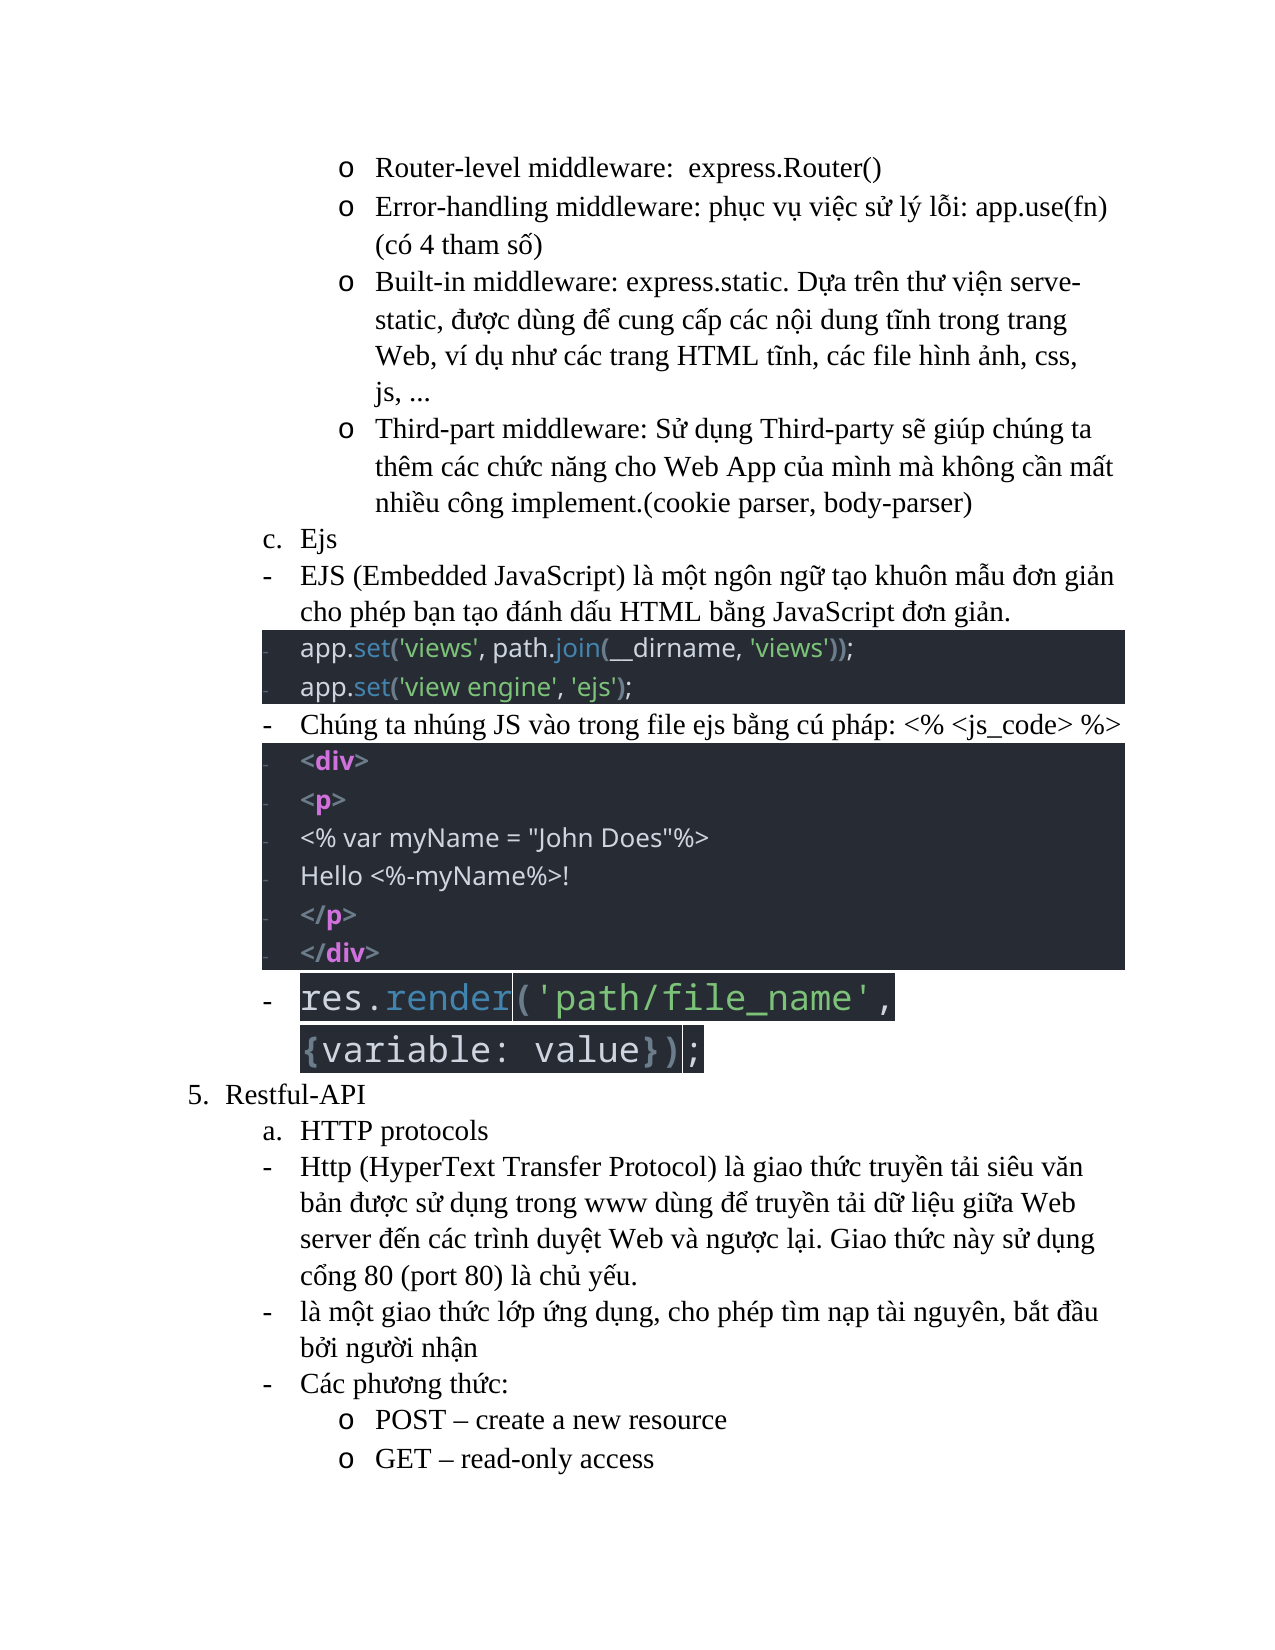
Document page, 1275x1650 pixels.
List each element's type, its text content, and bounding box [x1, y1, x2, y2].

list <p> [262, 781, 1125, 817]
list Chúng ta nhúng JS vào trong file ejs bằng cú pháp: <% <js_code> %> [262, 707, 1125, 740]
list <div> [262, 743, 1125, 778]
list Các phương thức: [262, 1366, 1125, 1400]
list </p> [262, 896, 1125, 932]
list là một giao thức lớp ứng dụng, cho phép tìm nạp tài nguyên, bắt đầu bởi người nhận [262, 1294, 1125, 1364]
list HTTP protocols [262, 1113, 1125, 1147]
list <% var myName = "John Does"%> [262, 819, 1125, 855]
list Built-in middleware: express.static. Dựa trên thư viện serve-static, được dùng để cung cấp các nội dung tĩnh trong trang Web, ví dụ như các trang HTML tĩnh, các file hình ảnh, css, js, ... [337, 264, 1125, 408]
list app.set('views', path.join(__dirname, 'views')); [262, 630, 1125, 666]
list Ejs [262, 522, 1125, 555]
list Error-handling middleware: phục vụ việc sử lý lỗi: app.use(fn)(có 4 tham số) [337, 189, 1125, 261]
list POST – create a new resource [337, 1402, 1125, 1438]
list Restful-API [187, 1077, 1125, 1111]
list Router-level middleware: express.Router() [337, 150, 1125, 186]
list Third-part middleware: Sử dụng Third-party sẽ giúp chúng ta thêm các chức năng cho Web App của mình mà không cần mất nhiều công implement.(cookie parser, body-parser) [337, 411, 1125, 519]
list Hello <%-myName%>! [262, 858, 1125, 893]
list res.render('path/file_name', {variable: value}); [262, 973, 1125, 1073]
list GET – read-only access [337, 1441, 1125, 1477]
list </div> [262, 934, 1125, 970]
list app.set('view engine', 'ejs'); [262, 668, 1125, 704]
list EJS (Embedded JavaScript) là một ngôn ngữ tạo khuôn mẫu đơn giản cho phép bạn tạo đánh dấu HTML bằng JavaScript đơn giản. [262, 558, 1125, 627]
list Http (HyperText Transfer Protocol) là giao thức truyền tải siêu văn bản được sử dụng trong www dùng để truyền tải dữ liệu giữa Web server đến các trình duyệt Web và ngược lại. Giao thức này sử dụng cổng 80 (port 80) là chủ yếu. [262, 1149, 1125, 1291]
